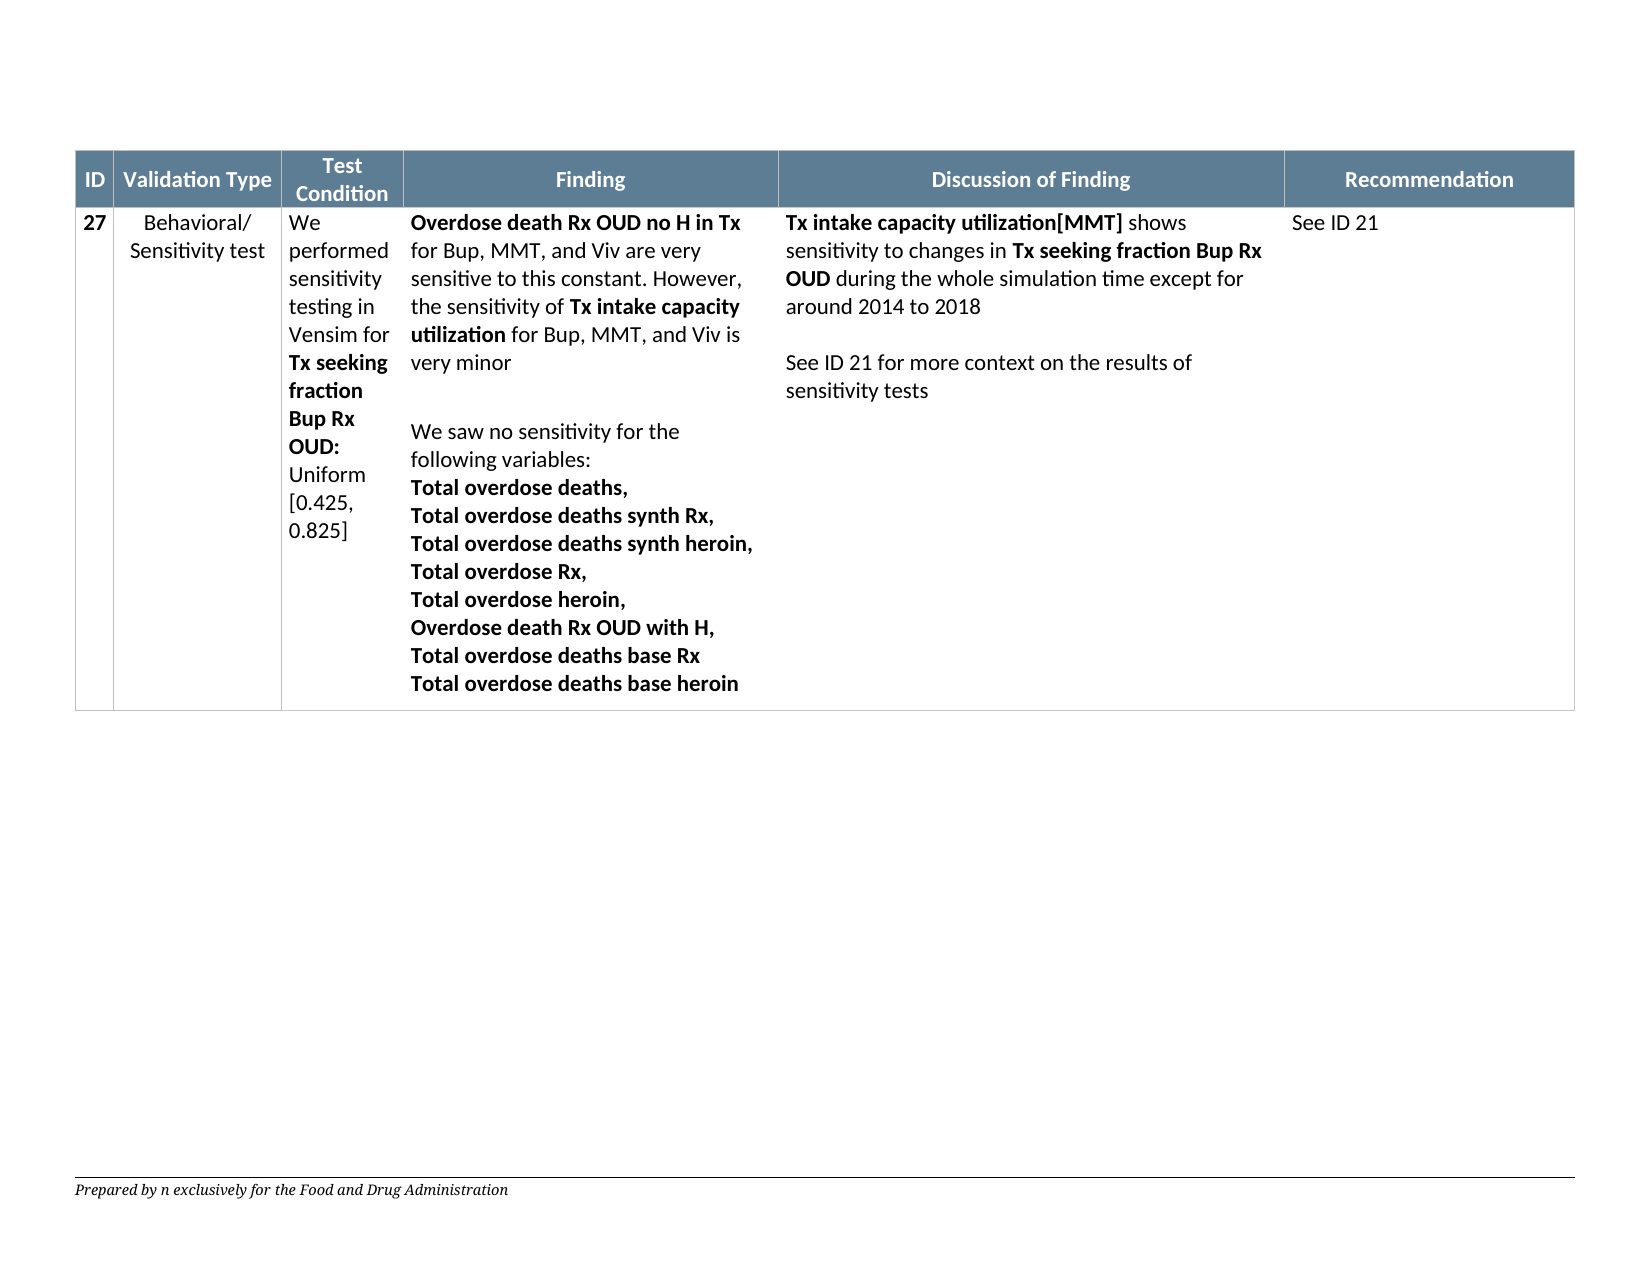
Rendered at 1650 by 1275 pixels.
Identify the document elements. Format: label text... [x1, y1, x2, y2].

table_header Finding [404, 151, 778, 207]
table_header Recommendation [1285, 151, 1574, 207]
table_header ID [76, 151, 113, 207]
table_cell We performed sensitivity testing in Vensim for Tx seeking fraction Bup Rx OUD: Uniform [0.425, 0.825] [282, 208, 403, 709]
table_cell Tx intake capacity utilization[MMT] shows sensitivity to changes in Tx seeking fraction Bup Rx OUD during the whole simulation time except for around 2014 to 2018 See ID 21 for more context on the results of sensitivity tests [778, 208, 1284, 709]
table_header Discussion of Finding [779, 151, 1284, 207]
table_cell See ID 21 [1284, 208, 1574, 709]
table_cell Behavioral/ Sensitivity test [114, 208, 281, 709]
table_header Validation Type [114, 151, 281, 207]
table_cell 27 [76, 208, 113, 709]
table_cell Overdose death Rx OUD no H in Tx for Bup, MMT, and Viv are very sensitive to this constant. However, the sensitivity of Tx intake capacity utilization for Bup, MMT, and Viv is very minor We saw no sensitivity for the following variables: Total overdose deaths, Total overdose deaths synth Rx, Total overdose deaths synth heroin, Total overdose Rx, Total overdose heroin, Overdose death Rx OUD with H, Total overdose deaths base Rx Total overdose deaths base heroin [403, 208, 778, 709]
table_header Test Condition [282, 151, 403, 207]
